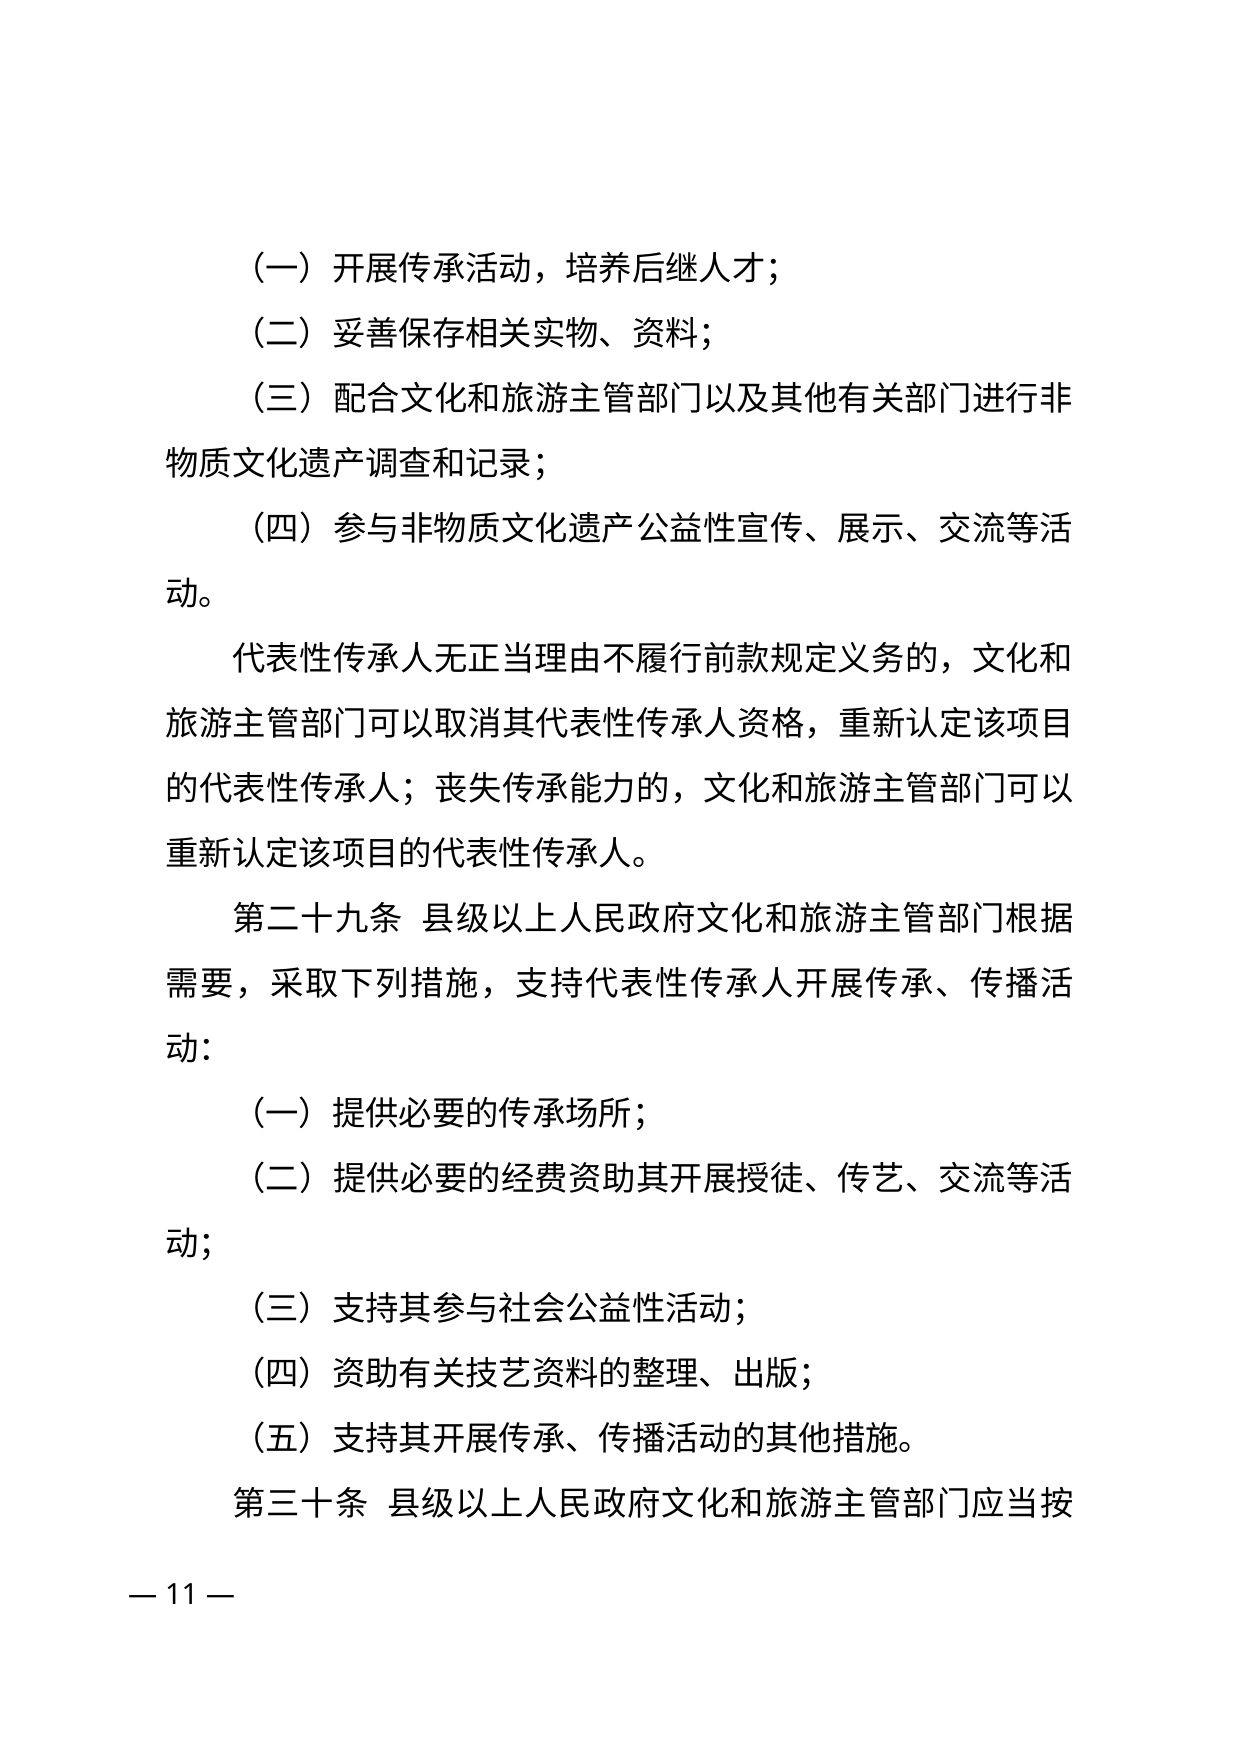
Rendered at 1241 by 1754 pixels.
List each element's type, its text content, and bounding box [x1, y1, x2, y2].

text （三）配合文化和旅游主管部门以及其他有关部门进行非物质文化遗产调查和记录； [165, 363, 1075, 493]
text （四）参与非物质文化遗产公益性宣传、展示、交流等活动。 [165, 493, 1075, 623]
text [165, 1468, 1075, 1533]
text 第二十九条 县级以上人民政府文化和旅游主管部门根据需要，采取下列措施，支持代表性传承人开展传承、传播活动： [165, 883, 1075, 1078]
text （二）提供必要的经费资助其开展授徒、传艺、交流等活动； [165, 1143, 1075, 1273]
text 代表性传承人无正当理由不履行前款规定义务的，文化和旅游主管部门可以取消其代表性传承人资格，重新认定该项目的代表性传承人；丧失传承能力的，文化和旅游主管部门可以重新认定该项目的代表性传承人。 [165, 623, 1075, 883]
text （四）资助有关技艺资料的整理、出版； [165, 1338, 1075, 1403]
text （二）妥善保存相关实物、资料； [165, 298, 1075, 363]
text （一）开展传承活动，培养后继人才； [165, 233, 1075, 298]
text （三）支持其参与社会公益性活动； [165, 1273, 1075, 1338]
text （五）支持其开展传承、传播活动的其他措施。 [165, 1403, 1075, 1468]
text （一）提供必要的传承场所； [165, 1078, 1075, 1143]
